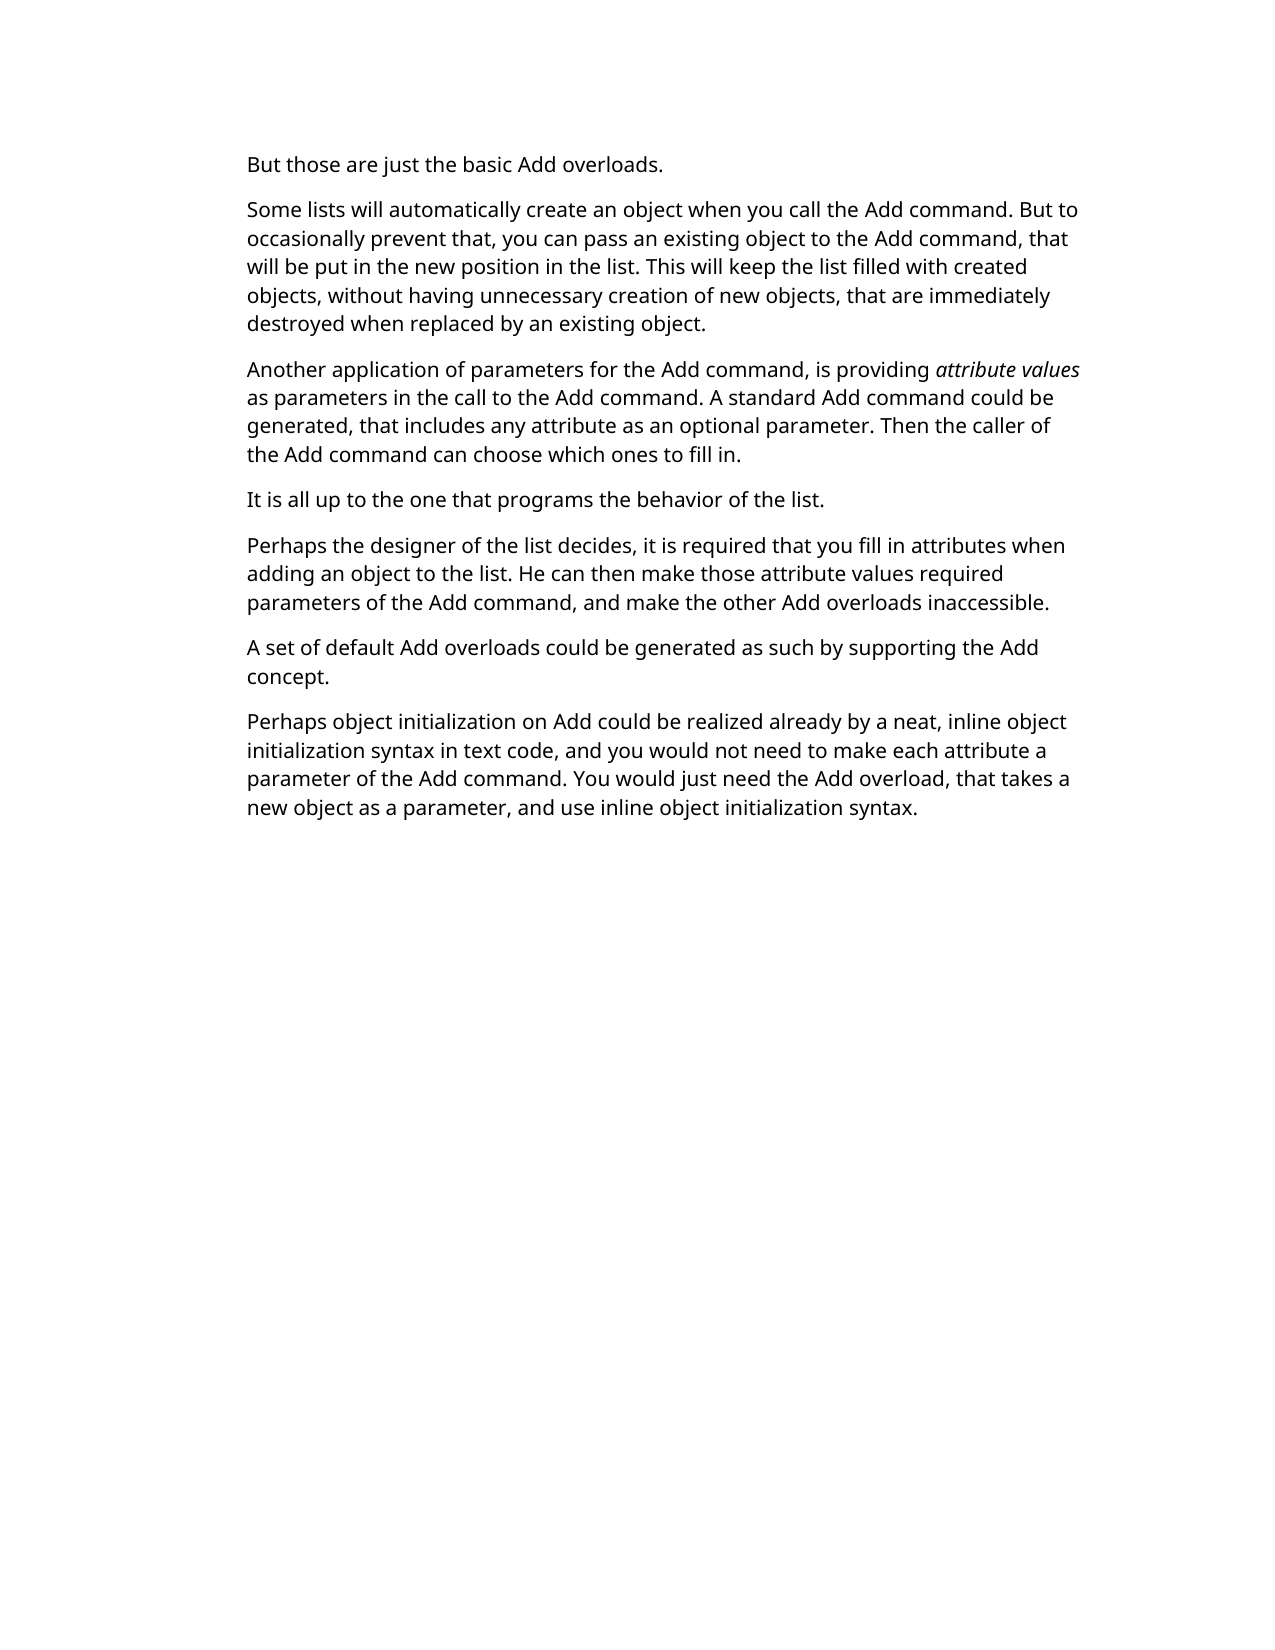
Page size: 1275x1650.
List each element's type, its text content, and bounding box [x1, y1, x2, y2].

text A set of default Add overloads could be generated as such by supporting the Add concept. [247, 633, 1087, 690]
text Another application of parameters for the Add command, is providing attribute values as parameters in the call to the Add command. A standard Add command could be generated, that includes any attribute as an optional parameter. Then the caller of the Add command can choose which ones to fill in. [247, 355, 1087, 468]
text It is all up to the one that programs the behavior of the list. [247, 486, 1087, 514]
text Some lists will automatically create an object when you call the Add command. But to occasionally prevent that, you can pass an existing object to the Add command, that will be put in the new position in the list. This will keep the list filled with created objects, without having unnecessary creation of new objects, that are immediately destroyed when replaced by an existing object. [247, 196, 1087, 338]
text But those are just the basic Add overloads. [247, 150, 1087, 178]
text Perhaps object initialization on Add could be realized already by a neat, inline object initialization syntax in text code, and you would not need to make each attribute a parameter of the Add command. You would just need the Add overload, that takes a new object as a parameter, and use inline object initialization syntax. [247, 707, 1087, 821]
text Perhaps the designer of the list decides, it is required that you fill in attributes when adding an object to the list. He can then make those attribute values required parameters of the Add command, and make the other Add overloads inaccessible. [247, 531, 1087, 616]
